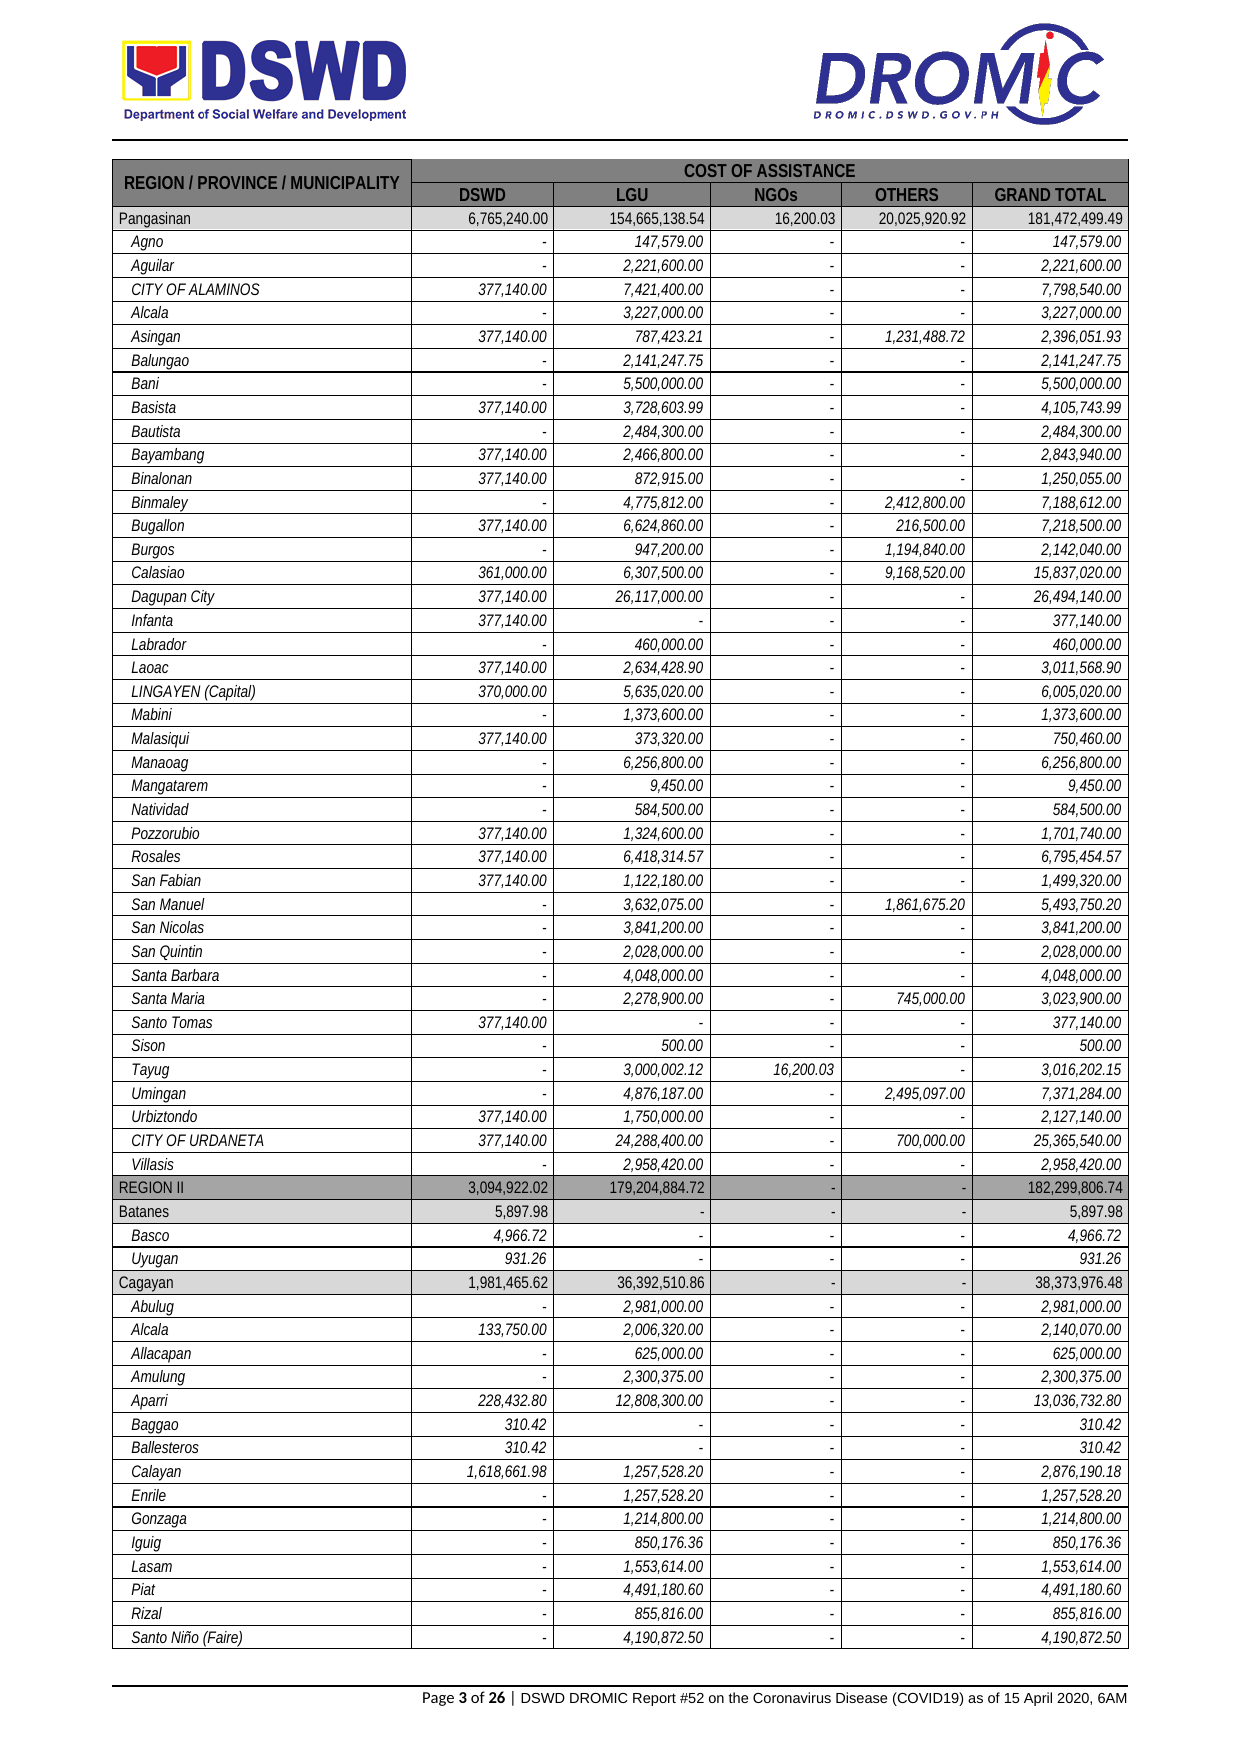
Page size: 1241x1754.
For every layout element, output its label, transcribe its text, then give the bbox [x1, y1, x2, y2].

table_cell - [711, 727, 841, 750]
table_cell 2,127,140.00 [973, 1106, 1128, 1128]
table_cell [113, 798, 125, 821]
table_cell - [412, 1602, 553, 1625]
table_cell - [711, 1555, 841, 1577]
table_cell - [711, 1176, 841, 1199]
table_cell - [711, 1295, 841, 1317]
table_cell 373,320.00 [554, 727, 710, 750]
table_cell [113, 704, 125, 726]
table_cell Alcala [125, 302, 411, 324]
table_cell - [711, 585, 841, 608]
table_cell Alcala [125, 1318, 411, 1341]
table_cell [113, 1626, 125, 1648]
table_cell CITY OF ALAMINOS [125, 278, 411, 301]
table_cell 6,256,800.00 [973, 751, 1128, 773]
table_cell Uyugan [125, 1248, 411, 1270]
table_cell - [412, 1555, 553, 1577]
table_cell - [711, 845, 841, 868]
table_cell 3,011,568.90 [973, 656, 1128, 679]
table_cell - [554, 1200, 710, 1223]
table_cell [113, 1295, 125, 1317]
table_cell 3,094,922.02 [412, 1176, 553, 1199]
table_cell 625,000.00 [554, 1342, 710, 1364]
table_cell 20,025,920.92 [842, 207, 972, 229]
table_cell - [842, 1484, 972, 1506]
table_cell [113, 1484, 125, 1506]
table_cell - [842, 727, 972, 750]
table_cell Santa Maria [125, 987, 411, 1010]
table_cell 2,958,420.00 [554, 1153, 710, 1175]
table_cell 584,500.00 [973, 798, 1128, 821]
table_cell - [554, 1224, 710, 1246]
table_cell Aguilar [125, 254, 411, 277]
table_cell - [711, 1626, 841, 1648]
table_cell 377,140.00 [412, 845, 553, 868]
table_cell 1,194,840.00 [842, 538, 972, 561]
table_cell - [711, 609, 841, 632]
table_cell [113, 656, 125, 679]
table_cell - [412, 751, 553, 773]
table_cell 855,816.00 [973, 1602, 1128, 1625]
table_cell - [711, 444, 841, 466]
table_cell [113, 585, 125, 608]
table_cell - [842, 1200, 972, 1223]
table_cell 2,140,070.00 [973, 1318, 1128, 1341]
table_cell - [842, 1224, 972, 1246]
table_cell - [711, 1035, 841, 1057]
table_cell - [554, 609, 710, 632]
table_cell - [842, 798, 972, 821]
table_cell - [842, 1437, 972, 1459]
table_cell 4,190,872.50 [973, 1626, 1128, 1648]
table_cell - [842, 680, 972, 702]
table_cell - [711, 1413, 841, 1436]
table_cell - [842, 845, 972, 868]
table_cell 310.42 [973, 1413, 1128, 1436]
table_cell 7,371,284.00 [973, 1082, 1128, 1104]
table_cell - [842, 1602, 972, 1625]
table_cell 361,000.00 [412, 562, 553, 584]
table_cell 7,218,500.00 [973, 514, 1128, 537]
table_cell - [842, 1389, 972, 1412]
table_cell 310.42 [412, 1413, 553, 1436]
table_cell - [711, 1484, 841, 1506]
table_cell - [711, 1342, 841, 1364]
table_cell - [711, 798, 841, 821]
table_cell - [711, 491, 841, 513]
table_cell 377,140.00 [973, 609, 1128, 632]
table_cell - [711, 1437, 841, 1459]
table_cell Batanes [113, 1200, 411, 1223]
table_cell - [412, 1579, 553, 1601]
table_cell - [711, 633, 841, 655]
table_cell 370,000.00 [412, 680, 553, 702]
table_cell Allacapan [125, 1342, 411, 1364]
table_cell 5,500,000.00 [973, 373, 1128, 395]
table_cell 5,897.98 [412, 1200, 553, 1223]
table_cell 6,307,500.00 [554, 562, 710, 584]
table_cell Bani [125, 373, 411, 395]
table_cell - [842, 1295, 972, 1317]
table_cell - [842, 1342, 972, 1364]
table_cell Santa Barbara [125, 964, 411, 986]
table_cell [113, 444, 125, 466]
table_cell - [711, 1011, 841, 1033]
table_cell - [711, 467, 841, 490]
table_cell 4,048,000.00 [973, 964, 1128, 986]
table_cell [113, 1437, 125, 1459]
table_cell 179,204,884.72 [554, 1176, 710, 1199]
table_cell - [412, 231, 553, 253]
table_cell - [711, 373, 841, 395]
table_cell - [711, 325, 841, 348]
table_cell - [711, 893, 841, 915]
table_cell - [842, 349, 972, 371]
table_cell - [412, 373, 553, 395]
table_cell Infanta [125, 609, 411, 632]
table_cell 931.26 [973, 1248, 1128, 1270]
table_cell 7,798,540.00 [973, 278, 1128, 301]
table_cell - [412, 1082, 553, 1104]
table_cell [113, 893, 125, 915]
table_cell - [711, 1248, 841, 1270]
table_cell [113, 396, 125, 419]
table_cell - [842, 1271, 972, 1294]
table_cell 24,288,400.00 [554, 1129, 710, 1152]
table_cell [113, 1602, 125, 1625]
table_cell - [711, 1389, 841, 1412]
table_cell - [842, 1508, 972, 1530]
table_cell 2,634,428.90 [554, 656, 710, 679]
table_cell - [412, 1366, 553, 1388]
table_cell - [412, 940, 553, 963]
table_cell 2,141,247.75 [554, 349, 710, 371]
table_cell 15,837,020.00 [973, 562, 1128, 584]
table_cell Binmaley [125, 491, 411, 513]
table_cell 9,450.00 [554, 775, 710, 797]
table_cell [113, 1011, 125, 1033]
table_cell REGION II [113, 1176, 411, 1199]
table_cell - [842, 1460, 972, 1483]
table_cell 377,140.00 [412, 396, 553, 419]
table_cell 5,493,750.20 [973, 893, 1128, 915]
table_cell 1,214,800.00 [973, 1508, 1128, 1530]
table_cell 1,257,528.20 [554, 1484, 710, 1506]
table_cell 1,981,465.62 [412, 1271, 553, 1294]
table_cell [113, 1555, 125, 1577]
table_cell - [842, 1248, 972, 1270]
table_cell 2,142,040.00 [973, 538, 1128, 561]
table_cell 310.42 [973, 1437, 1128, 1459]
table_cell - [711, 1200, 841, 1223]
table_cell [113, 562, 125, 584]
table_cell - [711, 1153, 841, 1175]
table_cell 2,141,247.75 [973, 349, 1128, 371]
table_cell - [842, 373, 972, 395]
table_cell 377,140.00 [412, 585, 553, 608]
table_cell [113, 1153, 125, 1175]
table_cell GRAND TOTAL [973, 183, 1128, 206]
table_cell [113, 987, 125, 1010]
table_cell [113, 727, 125, 750]
table_header COST OF ASSISTANCE [412, 159, 1128, 182]
table_cell 377,140.00 [412, 822, 553, 844]
table_cell [113, 349, 125, 371]
table_cell [113, 325, 125, 348]
table_cell - [711, 869, 841, 892]
table_cell [113, 1058, 125, 1081]
table_cell 5,897.98 [973, 1200, 1128, 1223]
table_cell 460,000.00 [554, 633, 710, 655]
table_cell 787,423.21 [554, 325, 710, 348]
table_cell [113, 916, 125, 939]
table_cell [113, 1318, 125, 1341]
table_cell - [842, 278, 972, 301]
table_cell [113, 1460, 125, 1483]
table_cell [113, 1082, 125, 1104]
table_cell 584,500.00 [554, 798, 710, 821]
table_cell - [711, 822, 841, 844]
table_cell - [412, 798, 553, 821]
table_cell San Manuel [125, 893, 411, 915]
table_cell 36,392,510.86 [554, 1271, 710, 1294]
table_cell - [842, 916, 972, 939]
table_cell 1,257,528.20 [973, 1484, 1128, 1506]
table_cell Rizal [125, 1602, 411, 1625]
table_cell [113, 1366, 125, 1388]
table_cell Tayug [125, 1058, 411, 1081]
table_cell 377,140.00 [412, 278, 553, 301]
table_cell 4,966.72 [412, 1224, 553, 1246]
table_cell - [842, 1058, 972, 1081]
table_cell 16,200.03 [711, 1058, 841, 1081]
table_cell [113, 609, 125, 632]
table_cell 3,023,900.00 [973, 987, 1128, 1010]
table_cell - [711, 775, 841, 797]
table_cell - [842, 656, 972, 679]
table_cell [113, 1531, 125, 1554]
table_cell - [711, 302, 841, 324]
table_cell 2,278,900.00 [554, 987, 710, 1010]
table_cell [113, 845, 125, 868]
table_cell [113, 1342, 125, 1364]
table_cell 750,460.00 [973, 727, 1128, 750]
table_cell 872,915.00 [554, 467, 710, 490]
table_cell - [412, 349, 553, 371]
table_cell - [412, 1626, 553, 1648]
table_cell - [842, 467, 972, 490]
table_cell - [554, 1248, 710, 1270]
table_cell 1,250,055.00 [973, 467, 1128, 490]
table_cell 3,227,000.00 [973, 302, 1128, 324]
table_cell - [842, 704, 972, 726]
table_cell - [842, 1531, 972, 1554]
table_cell - [842, 1011, 972, 1033]
table_cell - [842, 1106, 972, 1128]
table_cell 377,140.00 [412, 467, 553, 490]
table_cell Umingan [125, 1082, 411, 1104]
table_cell [113, 1389, 125, 1412]
table_cell 216,500.00 [842, 514, 972, 537]
table_cell 500.00 [554, 1035, 710, 1057]
table_cell 2,958,420.00 [973, 1153, 1128, 1175]
table_cell - [412, 633, 553, 655]
table_cell Iguig [125, 1531, 411, 1554]
table_cell 1,553,614.00 [973, 1555, 1128, 1577]
table_cell - [711, 656, 841, 679]
table_cell 6,765,240.00 [412, 207, 553, 229]
table_cell 850,176.36 [554, 1531, 710, 1554]
table_cell Laoac [125, 656, 411, 679]
table_cell 26,494,140.00 [973, 585, 1128, 608]
table_cell - [412, 1295, 553, 1317]
table_cell [113, 1579, 125, 1601]
table_cell - [842, 964, 972, 986]
table_cell 9,168,520.00 [842, 562, 972, 584]
table_cell Aparri [125, 1389, 411, 1412]
table_cell Mangatarem [125, 775, 411, 797]
table_cell 1,257,528.20 [554, 1460, 710, 1483]
table_cell Enrile [125, 1484, 411, 1506]
table_cell [113, 491, 125, 513]
table_cell - [554, 1413, 710, 1436]
table_cell Binalonan [125, 467, 411, 490]
table_cell - [711, 751, 841, 773]
table_cell 377,140.00 [412, 1129, 553, 1152]
table_cell - [711, 1106, 841, 1128]
table_cell 3,728,603.99 [554, 396, 710, 419]
table_cell - [711, 1531, 841, 1554]
table_cell 2,006,320.00 [554, 1318, 710, 1341]
table_cell - [711, 964, 841, 986]
table_cell Mabini [125, 704, 411, 726]
table_cell San Fabian [125, 869, 411, 892]
table_cell 5,500,000.00 [554, 373, 710, 395]
table_cell 2,466,800.00 [554, 444, 710, 466]
table_cell Calayan [125, 1460, 411, 1483]
table_cell - [842, 1579, 972, 1601]
table_cell 7,421,400.00 [554, 278, 710, 301]
table_cell Manaoag [125, 751, 411, 773]
table_cell - [842, 1626, 972, 1648]
table_cell - [711, 254, 841, 277]
table_cell Lasam [125, 1555, 411, 1577]
table_cell - [842, 1176, 972, 1199]
table_cell - [412, 775, 553, 797]
table_cell 6,418,314.57 [554, 845, 710, 868]
table_cell Bautista [125, 420, 411, 442]
table_cell - [842, 1555, 972, 1577]
table_cell 4,048,000.00 [554, 964, 710, 986]
table_cell Bugallon [125, 514, 411, 537]
table_cell 3,632,075.00 [554, 893, 710, 915]
table_cell Calasiao [125, 562, 411, 584]
table_cell 377,140.00 [412, 869, 553, 892]
table_cell 1,214,800.00 [554, 1508, 710, 1530]
table_cell 377,140.00 [412, 609, 553, 632]
table_cell 1,701,740.00 [973, 822, 1128, 844]
table_cell 4,190,872.50 [554, 1626, 710, 1648]
table_cell 2,300,375.00 [554, 1366, 710, 1388]
table_cell - [711, 1579, 841, 1601]
table_cell 310.42 [412, 1437, 553, 1459]
table_cell [113, 1508, 125, 1530]
table_cell - [842, 1153, 972, 1175]
table_cell 2,843,940.00 [973, 444, 1128, 466]
table_cell - [412, 1531, 553, 1554]
table_cell 377,140.00 [973, 1011, 1128, 1033]
table_cell 850,176.36 [973, 1531, 1128, 1554]
table_cell 4,491,180.60 [554, 1579, 710, 1601]
table_cell Bayambang [125, 444, 411, 466]
table_cell - [842, 822, 972, 844]
table_cell - [842, 1413, 972, 1436]
table_cell Natividad [125, 798, 411, 821]
table_cell - [842, 751, 972, 773]
table_cell 26,117,000.00 [554, 585, 710, 608]
table_cell 1,750,000.00 [554, 1106, 710, 1128]
table_cell 3,841,200.00 [554, 916, 710, 939]
table_cell - [842, 609, 972, 632]
table_cell 377,140.00 [412, 514, 553, 537]
table_cell - [412, 491, 553, 513]
table_cell 377,140.00 [412, 325, 553, 348]
table_cell 3,000,002.12 [554, 1058, 710, 1081]
table_cell 625,000.00 [973, 1342, 1128, 1364]
table_cell Amulung [125, 1366, 411, 1388]
table_cell Balungao [125, 349, 411, 371]
picture [112, 37, 417, 125]
table_cell [113, 278, 125, 301]
table_cell 2,028,000.00 [973, 940, 1128, 963]
picture [781, 23, 1133, 125]
table_cell - [711, 562, 841, 584]
table_cell 25,365,540.00 [973, 1129, 1128, 1152]
table_cell [113, 254, 125, 277]
table_cell - [842, 396, 972, 419]
table_cell 931.26 [412, 1248, 553, 1270]
table_cell 2,221,600.00 [973, 254, 1128, 277]
table_cell [113, 302, 125, 324]
table_cell - [554, 1011, 710, 1033]
table_cell 1,553,614.00 [554, 1555, 710, 1577]
table_cell 1,122,180.00 [554, 869, 710, 892]
table_cell Asingan [125, 325, 411, 348]
table_cell Rosales [125, 845, 411, 868]
table_cell 1,618,661.98 [412, 1460, 553, 1483]
table_cell LGU [554, 183, 710, 206]
table_cell 9,450.00 [973, 775, 1128, 797]
table_cell Basco [125, 1224, 411, 1246]
table_cell 1,373,600.00 [973, 704, 1128, 726]
table_cell Abulug [125, 1295, 411, 1317]
table_cell CITY OF URDANETA [125, 1129, 411, 1152]
table_cell - [412, 1484, 553, 1506]
table_cell - [842, 1035, 972, 1057]
table_cell DSWD [412, 183, 553, 206]
table_cell NGOs [711, 183, 841, 206]
table_cell - [711, 916, 841, 939]
table_cell 147,579.00 [973, 231, 1128, 253]
table_cell 13,036,732.80 [973, 1389, 1128, 1412]
table_cell [113, 633, 125, 655]
table_cell - [711, 1082, 841, 1104]
table_cell 182,299,806.74 [973, 1176, 1128, 1199]
table_header REGION / PROVINCE / MUNICIPALITY [113, 160, 411, 206]
table_cell Gonzaga [125, 1508, 411, 1530]
table_cell - [711, 231, 841, 253]
table_cell 5,635,020.00 [554, 680, 710, 702]
table_cell [113, 1035, 125, 1057]
table_cell - [412, 1508, 553, 1530]
table_cell - [412, 1058, 553, 1081]
table_cell - [412, 987, 553, 1010]
table_cell 6,624,860.00 [554, 514, 710, 537]
table_cell OTHERS [842, 183, 972, 206]
table_cell Santo Niño (Faire) [125, 1626, 411, 1648]
table_cell - [842, 444, 972, 466]
table_cell - [711, 987, 841, 1010]
table_cell - [842, 1366, 972, 1388]
table_cell 2,495,097.00 [842, 1082, 972, 1104]
table_cell Pangasinan [113, 207, 411, 229]
table_cell - [554, 1437, 710, 1459]
table_cell 2,484,300.00 [973, 420, 1128, 442]
table_cell - [711, 680, 841, 702]
table_cell [113, 775, 125, 797]
table_cell San Nicolas [125, 916, 411, 939]
table_cell [113, 680, 125, 702]
table_cell Urbiztondo [125, 1106, 411, 1128]
table_cell - [711, 940, 841, 963]
table_cell - [842, 1318, 972, 1341]
table_cell [113, 964, 125, 986]
table_cell 947,200.00 [554, 538, 710, 561]
table_cell [113, 1106, 125, 1128]
table_cell Sison [125, 1035, 411, 1057]
table_cell 3,841,200.00 [973, 916, 1128, 939]
table_cell 700,000.00 [842, 1129, 972, 1152]
table_cell 745,000.00 [842, 987, 972, 1010]
table_cell 12,808,300.00 [554, 1389, 710, 1412]
table_cell Pozzorubio [125, 822, 411, 844]
table_cell - [711, 1366, 841, 1388]
table_cell 2,396,051.93 [973, 325, 1128, 348]
table_cell Malasiqui [125, 727, 411, 750]
table_cell Santo Tomas [125, 1011, 411, 1033]
table_cell [113, 538, 125, 561]
table_cell - [711, 278, 841, 301]
table_cell - [842, 940, 972, 963]
table_cell Villasis [125, 1153, 411, 1175]
table_cell [113, 1224, 125, 1246]
table_cell Cagayan [113, 1271, 411, 1294]
table_cell 3,016,202.15 [973, 1058, 1128, 1081]
table_cell Labrador [125, 633, 411, 655]
table_cell - [412, 420, 553, 442]
table_cell - [711, 420, 841, 442]
table_cell 2,300,375.00 [973, 1366, 1128, 1388]
table_cell 2,484,300.00 [554, 420, 710, 442]
table_cell - [412, 1342, 553, 1364]
table_cell - [711, 349, 841, 371]
table_cell LINGAYEN (Capital) [125, 680, 411, 702]
table_cell - [842, 775, 972, 797]
table_cell 500.00 [973, 1035, 1128, 1057]
table_cell 38,373,976.48 [973, 1271, 1128, 1294]
table_cell 1,499,320.00 [973, 869, 1128, 892]
table_cell 855,816.00 [554, 1602, 710, 1625]
table_cell - [412, 1035, 553, 1057]
table_cell [113, 420, 125, 442]
table_cell Ballesteros [125, 1437, 411, 1459]
table_cell - [412, 302, 553, 324]
table_cell - [412, 254, 553, 277]
table_cell - [711, 1602, 841, 1625]
table_cell 377,140.00 [412, 1011, 553, 1033]
table_cell - [711, 1508, 841, 1530]
table_cell 2,221,600.00 [554, 254, 710, 277]
table_cell [113, 1248, 125, 1270]
table_cell - [711, 1318, 841, 1341]
table_cell 460,000.00 [973, 633, 1128, 655]
table_cell - [842, 302, 972, 324]
table_cell 1,324,600.00 [554, 822, 710, 844]
table_cell 7,188,612.00 [973, 491, 1128, 513]
table_cell - [711, 1129, 841, 1152]
table_cell - [711, 396, 841, 419]
table_cell - [412, 704, 553, 726]
table_cell 16,200.03 [711, 207, 841, 229]
table_cell 2,028,000.00 [554, 940, 710, 963]
table_cell [113, 514, 125, 537]
table_cell Agno [125, 231, 411, 253]
table_cell [113, 869, 125, 892]
table_cell [113, 467, 125, 490]
table_cell 2,981,000.00 [554, 1295, 710, 1317]
table_cell - [711, 514, 841, 537]
table_cell - [412, 538, 553, 561]
table_cell Basista [125, 396, 411, 419]
table_cell 6,005,020.00 [973, 680, 1128, 702]
table_cell 377,140.00 [412, 727, 553, 750]
table_cell 377,140.00 [412, 1106, 553, 1128]
table_cell 1,373,600.00 [554, 704, 710, 726]
table_cell 6,256,800.00 [554, 751, 710, 773]
table_cell - [842, 633, 972, 655]
table_cell Baggao [125, 1413, 411, 1436]
table_cell - [842, 869, 972, 892]
table_cell - [412, 893, 553, 915]
table_cell [113, 373, 125, 395]
table_cell - [842, 585, 972, 608]
table_cell - [711, 538, 841, 561]
table_cell 4,876,187.00 [554, 1082, 710, 1104]
table_cell 147,579.00 [554, 231, 710, 253]
table_cell 228,432.80 [412, 1389, 553, 1412]
table_cell 1,861,675.20 [842, 893, 972, 915]
table_cell - [711, 1271, 841, 1294]
table_cell 2,876,190.18 [973, 1460, 1128, 1483]
table_cell 2,981,000.00 [973, 1295, 1128, 1317]
table_cell 377,140.00 [412, 444, 553, 466]
table_cell - [412, 1153, 553, 1175]
table_cell [113, 822, 125, 844]
table_cell - [842, 231, 972, 253]
table_cell [113, 1413, 125, 1436]
table_cell - [842, 420, 972, 442]
table_cell Dagupan City [125, 585, 411, 608]
table_cell - [412, 916, 553, 939]
table_cell 154,665,138.54 [554, 207, 710, 229]
table_cell 6,795,454.57 [973, 845, 1128, 868]
table_cell - [711, 1460, 841, 1483]
table_cell 1,231,488.72 [842, 325, 972, 348]
table_cell 4,105,743.99 [973, 396, 1128, 419]
table_cell [113, 751, 125, 773]
table_cell - [842, 254, 972, 277]
table_cell 2,412,800.00 [842, 491, 972, 513]
table_cell 3,227,000.00 [554, 302, 710, 324]
table_cell - [711, 1224, 841, 1246]
table_cell 4,966.72 [973, 1224, 1128, 1246]
table_cell 4,491,180.60 [973, 1579, 1128, 1601]
table_cell [113, 1129, 125, 1152]
table_cell - [412, 964, 553, 986]
table_cell San Quintin [125, 940, 411, 963]
table_cell [113, 231, 125, 253]
table_cell 4,775,812.00 [554, 491, 710, 513]
table_cell 133,750.00 [412, 1318, 553, 1341]
table_cell - [711, 704, 841, 726]
table_cell 181,472,499.49 [973, 207, 1128, 229]
table_cell 377,140.00 [412, 656, 553, 679]
table_cell Burgos [125, 538, 411, 561]
table_cell [113, 940, 125, 963]
table_cell Piat [125, 1579, 411, 1601]
